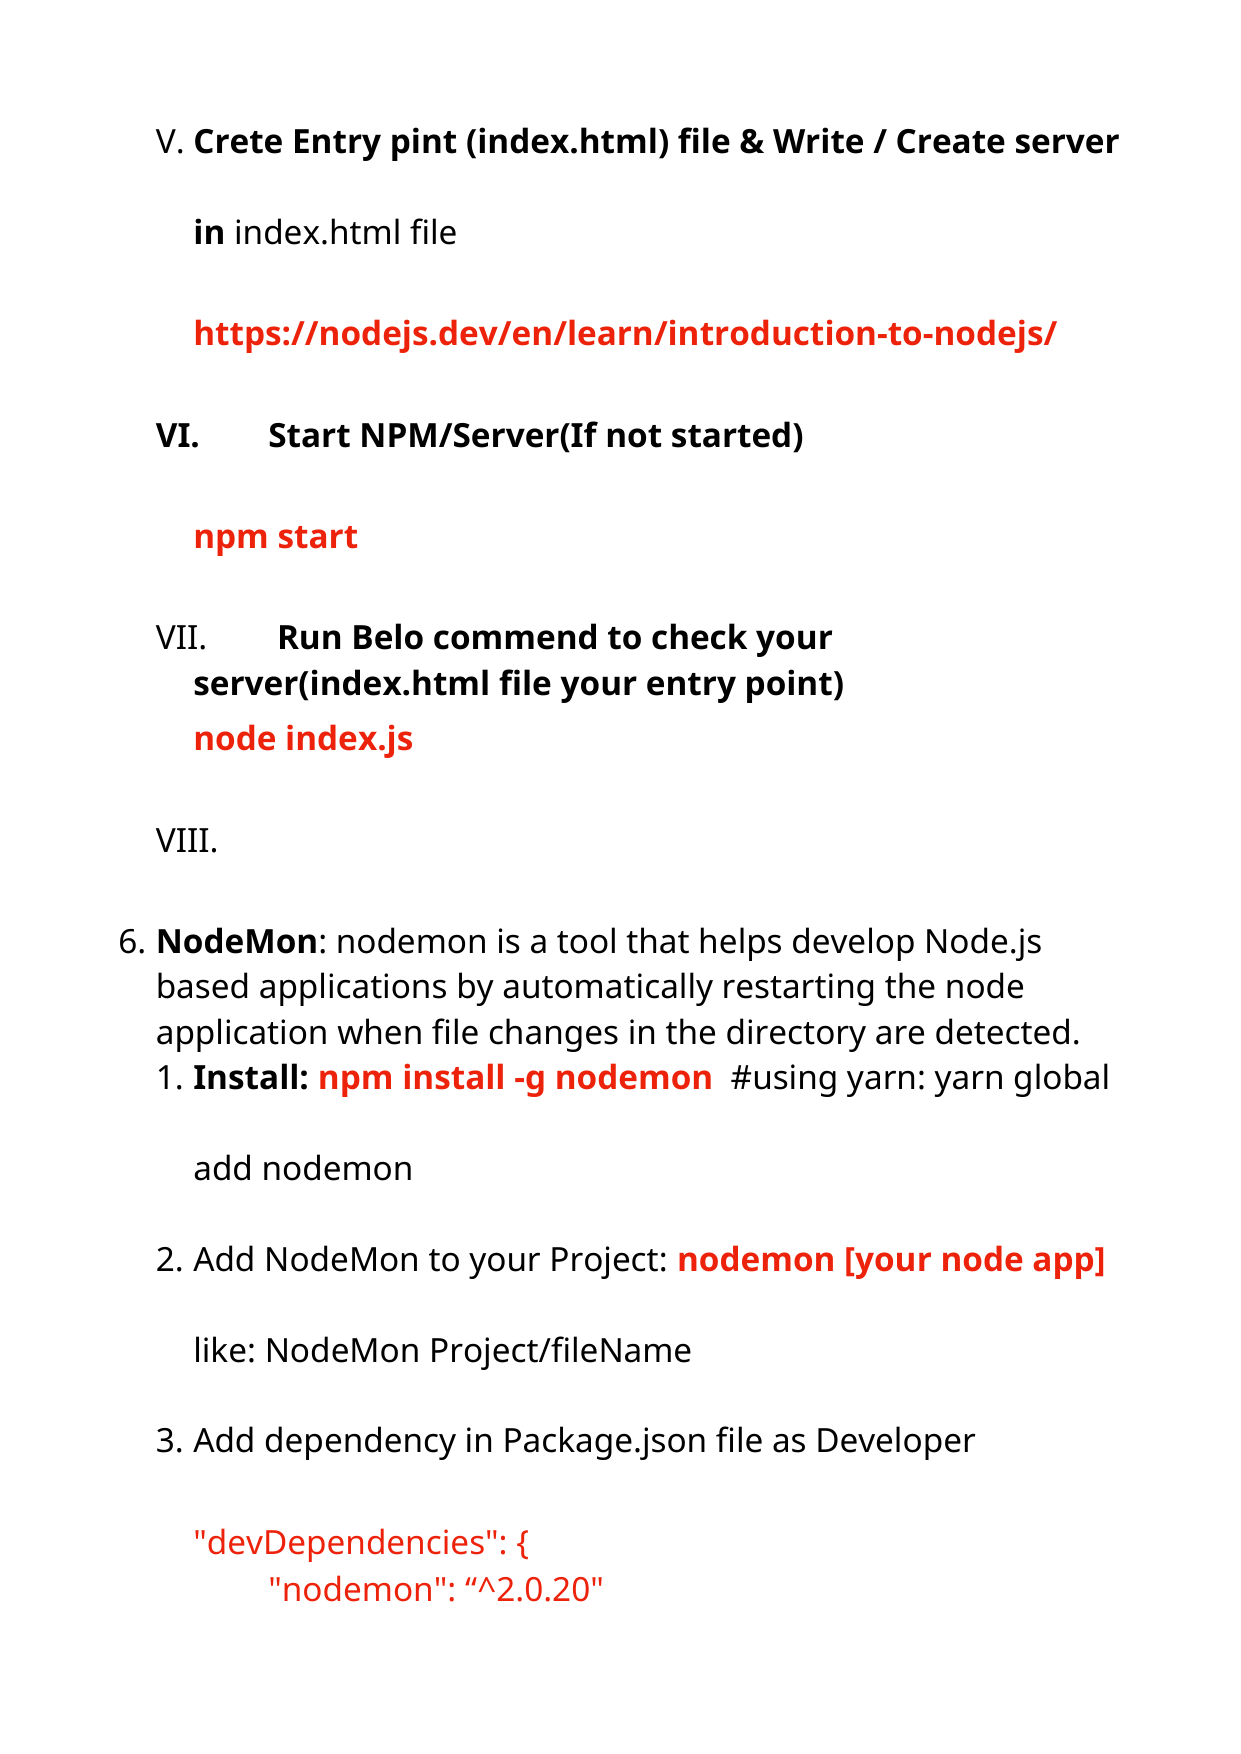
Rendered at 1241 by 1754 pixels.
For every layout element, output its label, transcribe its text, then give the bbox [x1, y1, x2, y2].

text "devDependencies": { [118, 1550, 1122, 1595]
list Run Belo commend to check your server(index.html file your entry point) [156, 614, 1122, 705]
list NodeMon: nodemon is a tool that helps develop Node.js based applications by automatically restarting the node application when file changes in the directory are detected. [118, 918, 1122, 1054]
text node index.js [118, 715, 1122, 761]
list Add dependency in Package.json file as Developer [156, 1448, 1122, 1494]
list Crete Entry pint (index.html) file & Write / Create server in index.html file [156, 118, 1122, 254]
text https://nodejs.dev/en/learn/introduction-to-nodejs/ [118, 310, 1122, 356]
list Start NPM/Server(If not started) [156, 411, 1122, 457]
text npm start [118, 513, 1122, 558]
list Install: npm install -g nodemon #using yarn: yarn global add nodemon [156, 1064, 1122, 1201]
list Add NodeMon to your Project: nodemon [your node app] like: NodeMon Project/fileName [156, 1256, 1122, 1393]
